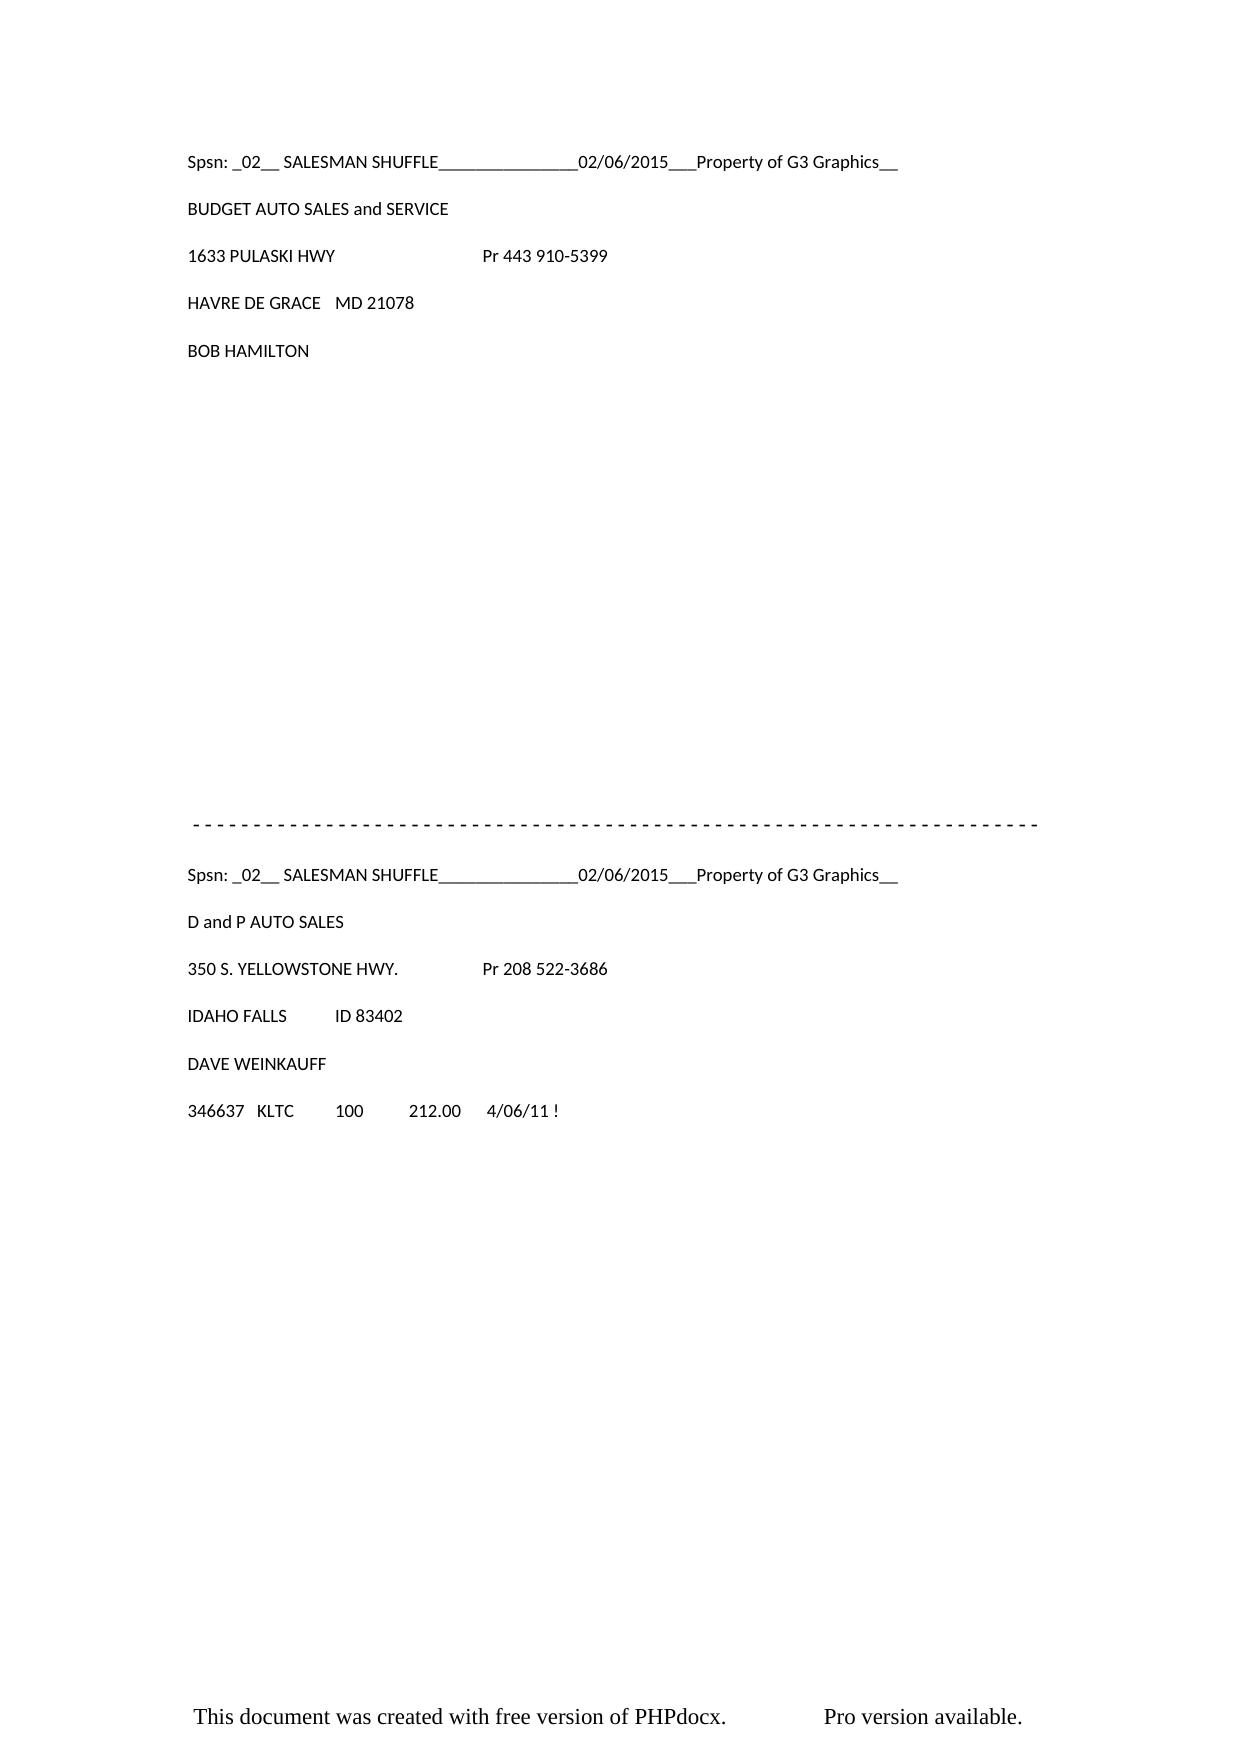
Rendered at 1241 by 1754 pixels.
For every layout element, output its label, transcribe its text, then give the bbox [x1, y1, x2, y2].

text DAVE WEINKAUFF [187, 1052, 1053, 1075]
text BOB HAMILTON [187, 339, 1053, 362]
text - - - - - - - - - - - - - - - - - - - - - - - - - - - - - - - - - - - - - - - - - - - - - - - - - - - - - - - - - - - - - - - - - - - - - - [187, 810, 1053, 838]
text HAVRE DE GRACE MD 21078 [187, 292, 1053, 314]
text 346637 KLTC 100 212.00 4/06/11 ! [187, 1099, 1053, 1122]
text Spsn: _02__ SALESMAN SHUFFLE_______________02/06/2015___Property of G3 Graphics__ [187, 150, 1053, 173]
text D and P AUTO SALES [187, 910, 1053, 933]
text 1633 PULASKI HWY Pr 443 910-5399 [187, 244, 1053, 267]
text Spsn: _02__ SALESMAN SHUFFLE_______________02/06/2015___Property of G3 Graphics__ [187, 863, 1053, 886]
text IDAHO FALLS ID 83402 [187, 1005, 1053, 1028]
text BUDGET AUTO SALES and SERVICE [187, 197, 1053, 220]
text 350 S. YELLOWSTONE HWY. Pr 208 522-3686 [187, 957, 1053, 980]
